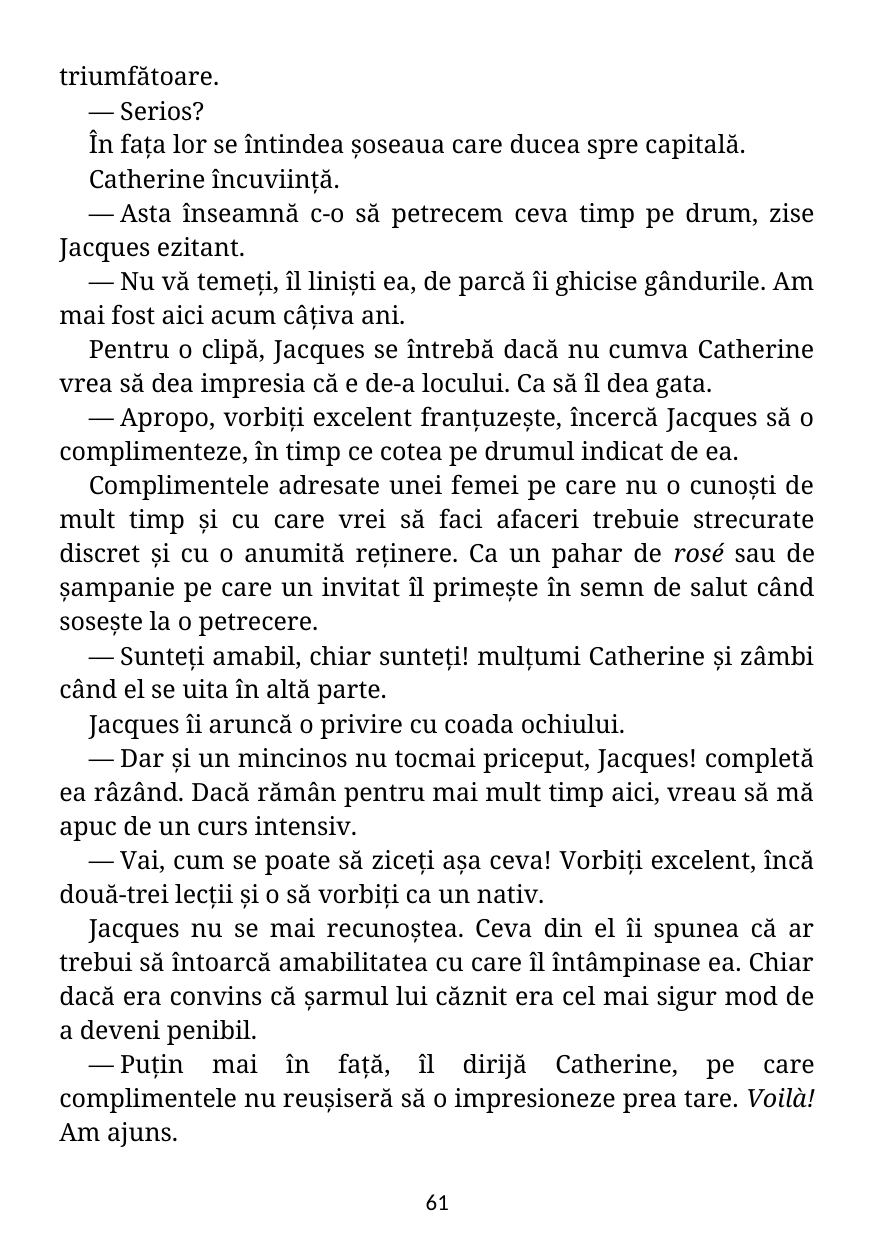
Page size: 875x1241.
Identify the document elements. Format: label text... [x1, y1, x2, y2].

text — Vai, cum se poate să ziceţi aşa ceva! Vorbiţi excelent, încă două-trei lecţii şi o să vorbiţi ca un nativ. [59, 842, 815, 911]
text Jacques nu se mai recunoştea. Ceva din el îi spunea că ar trebui să întoarcă amabilitatea cu care îl întâmpinase ea. Chiar dacă era convins că şarmul lui căznit era cel mai sigur mod de a deveni penibil. [59, 911, 815, 1047]
text — Nu vă temeţi, îl linişti ea, de parcă îi ghicise gândurile. Am mai fost aici acum câţiva ani. [59, 263, 815, 332]
text Complimentele adresate unei femei pe care nu o cunoşti de mult timp şi cu care vrei să faci afaceri trebuie strecurate discret şi cu o anumită reţinere. Ca un pahar de rosé sau de şampanie pe care un invitat îl primeşte în semn de salut când soseşte la o petrecere. [59, 468, 815, 638]
text Pentru o clipă, Jacques se întrebă dacă nu cumva Catherine vrea să dea impresia că e de-a locului. Ca să îl dea gata. [59, 332, 815, 400]
text — Dar şi un mincinos nu tocmai priceput, Jacques! completă ea râzând. Dacă rămân pentru mai mult timp aici, vreau să mă apuc de un curs intensiv. [59, 740, 815, 842]
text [59, 59, 815, 93]
text — Puţin mai în faţă, îl dirijă Catherine, pe care complimentele nu reuşiseră să o impresioneze prea tare. Voilà! Am ajuns. [59, 1047, 815, 1149]
text În faţa lor se întindea şoseaua care ducea spre capitală. [59, 127, 815, 161]
text Catherine încuviinţă. [59, 161, 815, 195]
text — Serios? [59, 93, 815, 127]
text — Asta înseamnă c-o să petrecem ceva timp pe drum, zise Jacques ezitant. [59, 195, 815, 263]
text — Apropo, vorbiţi excelent franţuzeşte, încercă Jacques să o complimenteze, în timp ce cotea pe drumul indicat de ea. [59, 400, 815, 468]
text — Sunteţi amabil, chiar sunteţi! mulţumi Catherine şi zâmbi când el se uita în altă parte. [59, 638, 815, 706]
text Jacques îi aruncă o privire cu coada ochiului. [59, 706, 815, 740]
